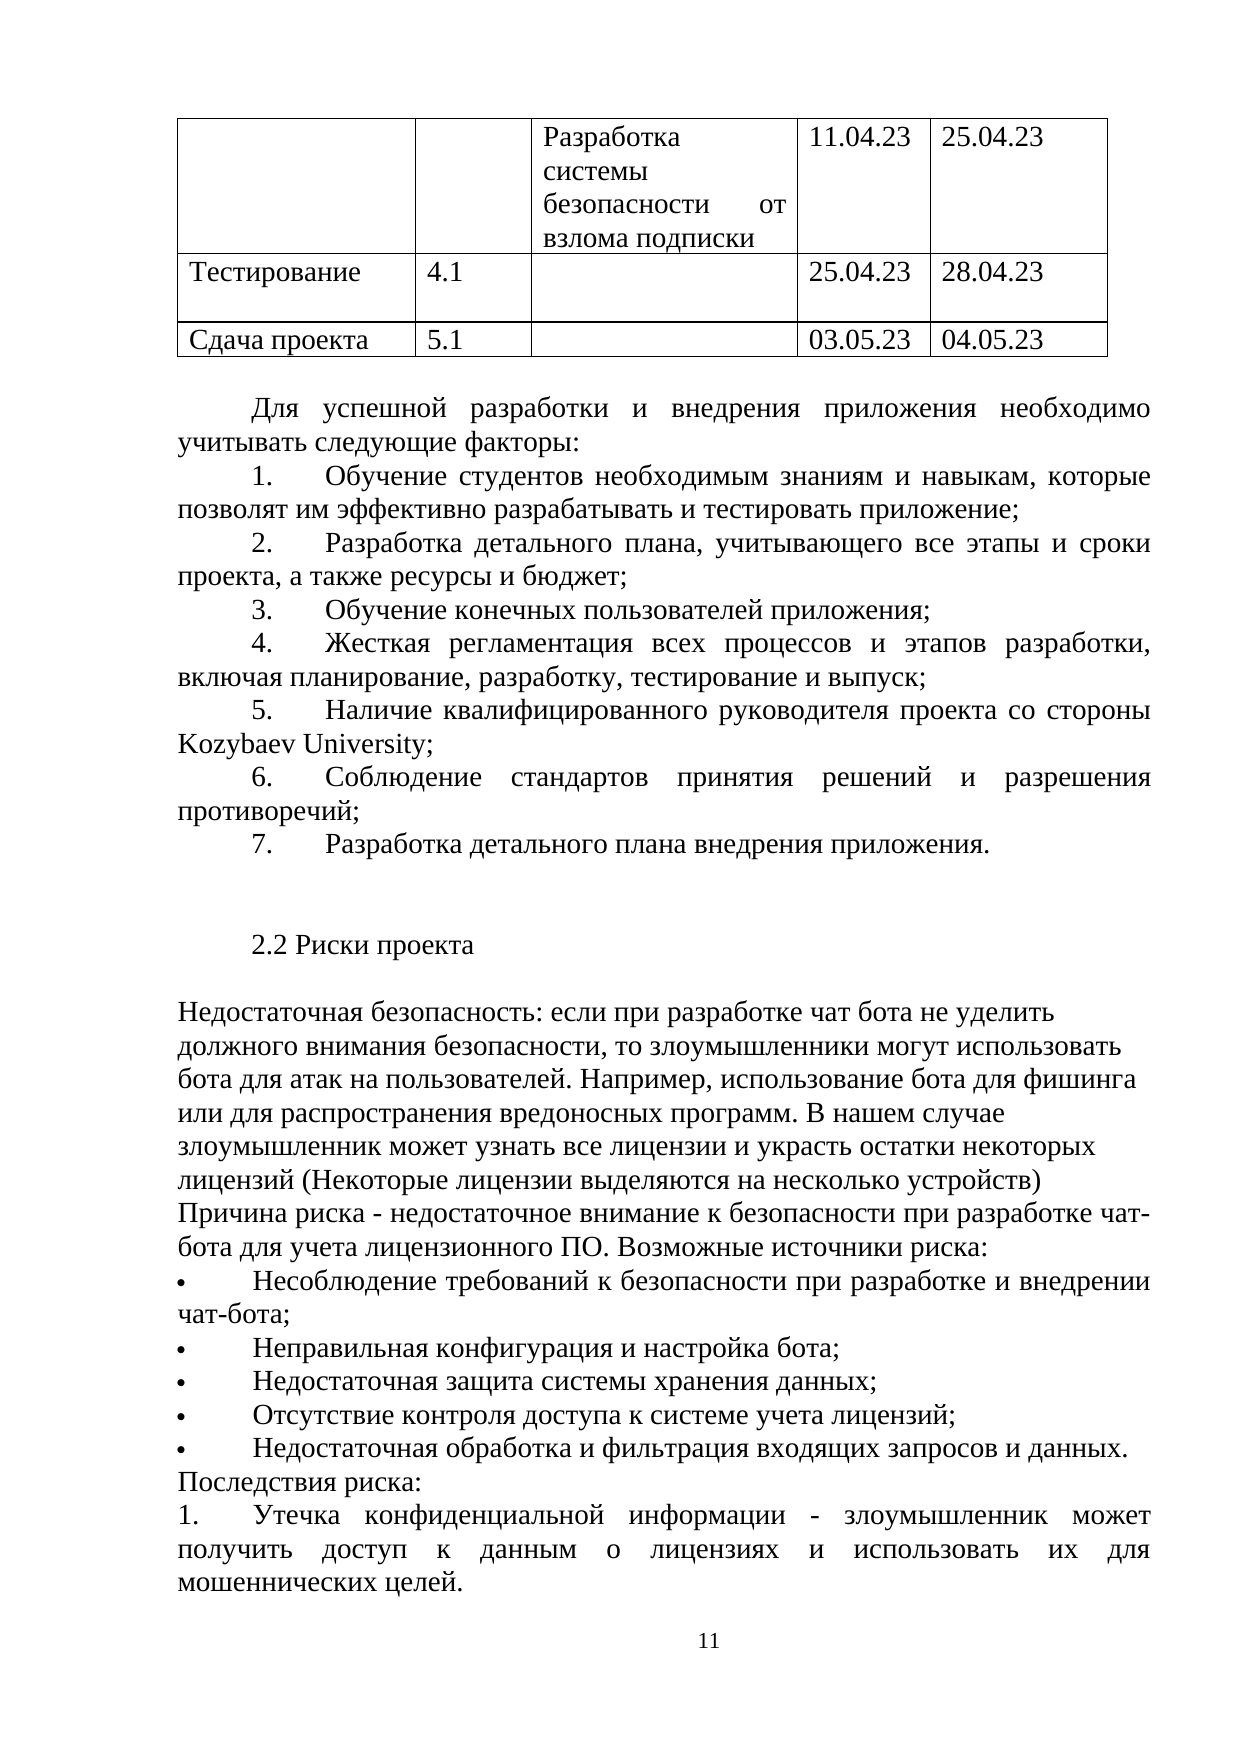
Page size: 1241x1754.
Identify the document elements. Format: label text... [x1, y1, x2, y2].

table_cell [532, 254, 797, 321]
list Недостаточная обработка и фильтрация входящих запросов и данных. [177, 1430, 1152, 1464]
table_cell 4.1 [416, 254, 531, 321]
list Разработка детального плана внедрения приложения. [177, 827, 1152, 860]
table_cell [532, 323, 797, 356]
list Недостаточная безопасность: если при разработке чат бота не уделить должного внимания безопасности, то злоумышленники могут использовать бота для атак на пользователей. Например, использование бота для фишинга или для распространения вредоносных программ. В нашем случае злоумышленник может узнать все лицензии и украсть остатки некоторых лицензий (Некоторые лицензии выделяются на несколько устройств) [177, 994, 1152, 1196]
table_cell 03.05.23 [798, 323, 930, 356]
list Обучение конечных пользователей приложения; [177, 592, 1152, 625]
table_cell 11.04.23 [798, 119, 930, 253]
table_cell 25.04.23 [931, 119, 1107, 253]
list Неправильная конфигурация и настройка бота; [177, 1330, 1152, 1363]
table_cell 28.04.23 [931, 254, 1107, 321]
list Разработка детального плана, учитывающего все этапы и сроки проекта, а также ресурсы и бюджет; [177, 525, 1152, 592]
list Жесткая регламентация всех процессов и этапов разработки, включая планирование, разработку, тестирование и выпуск; [177, 625, 1152, 692]
table_cell 04.05.23 [931, 323, 1107, 356]
list Отсутствие контроля доступа к системе учета лицензий; [177, 1397, 1152, 1430]
list Для успешной разработки и внедрения приложения необходимо учитывать следующие факторы: [177, 391, 1152, 458]
table_cell 25.04.23 [798, 254, 930, 321]
table_cell 5.1 [416, 323, 531, 356]
list Утечка конфиденциальной информации - злоумышленник может получить доступ к данным о лицензиях и использовать их для мошеннических целей. [177, 1497, 1152, 1598]
list Соблюдение стандартов принятия решений и разрешения противоречий; [177, 759, 1152, 827]
table_cell Тестирование [178, 254, 415, 321]
text Причина риска - недостаточное внимание к безопасности при разработке чат-бота для учета лицензионного ПО. Возможные источники риска: [177, 1196, 1152, 1263]
table_cell Разработка системы безопасности от взлома подписки [532, 119, 797, 253]
table_cell Сдача проекта [178, 323, 415, 356]
list Недостаточная защита системы хранения данных; [177, 1363, 1152, 1397]
list Обучение студентов необходимым знаниям и навыкам, которые позволят им эффективно разрабатывать и тестировать приложение; [177, 458, 1152, 525]
list Наличие квалифицированного руководителя проекта со стороны Kozybaev University; [177, 692, 1152, 759]
text Последствия риска: [177, 1464, 1152, 1497]
table_cell [416, 119, 531, 253]
subtitle 2.2 Риски проекта [177, 927, 1152, 961]
list Несоблюдение требований к безопасности при разработке и внедрении чат-бота; [177, 1263, 1152, 1330]
